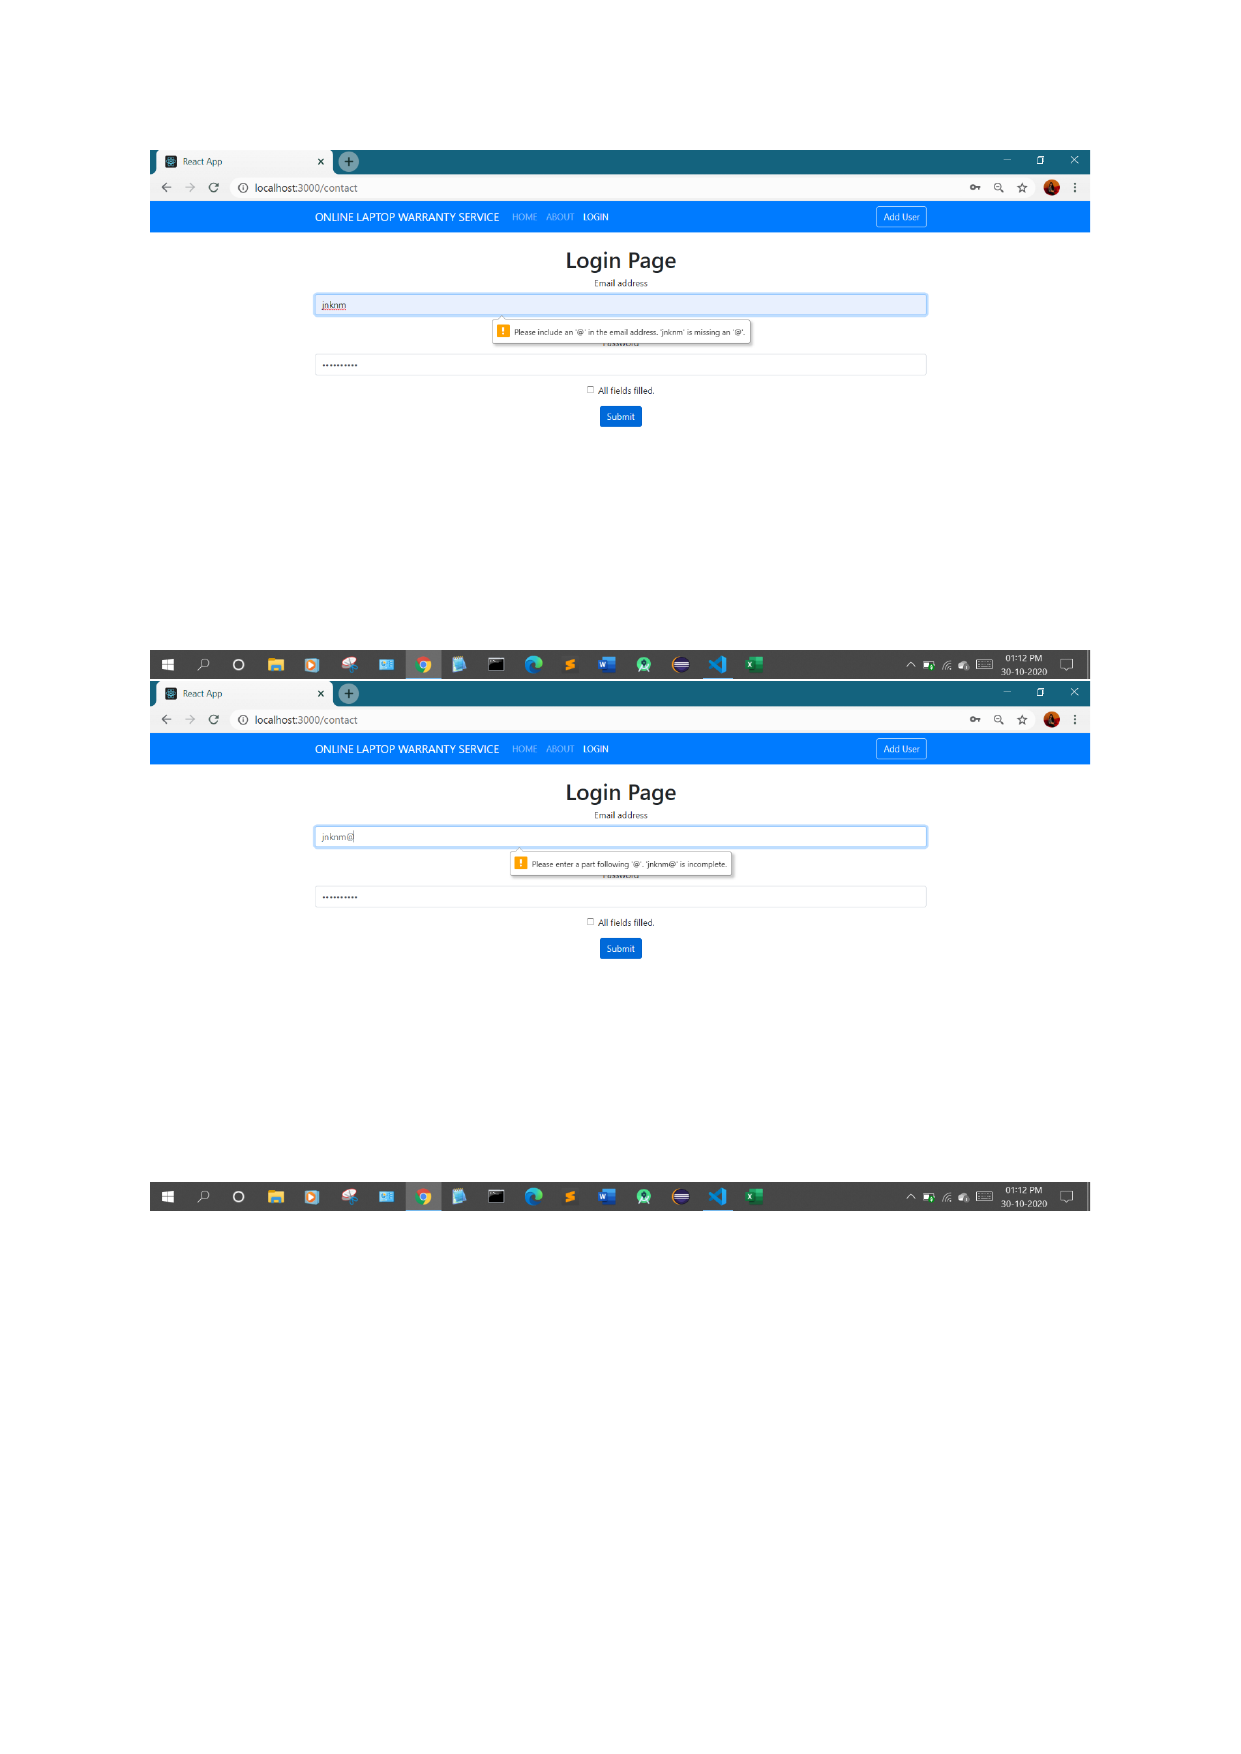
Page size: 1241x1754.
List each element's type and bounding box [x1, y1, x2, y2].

picture [150, 150, 1091, 679]
picture [150, 681, 1091, 1211]
